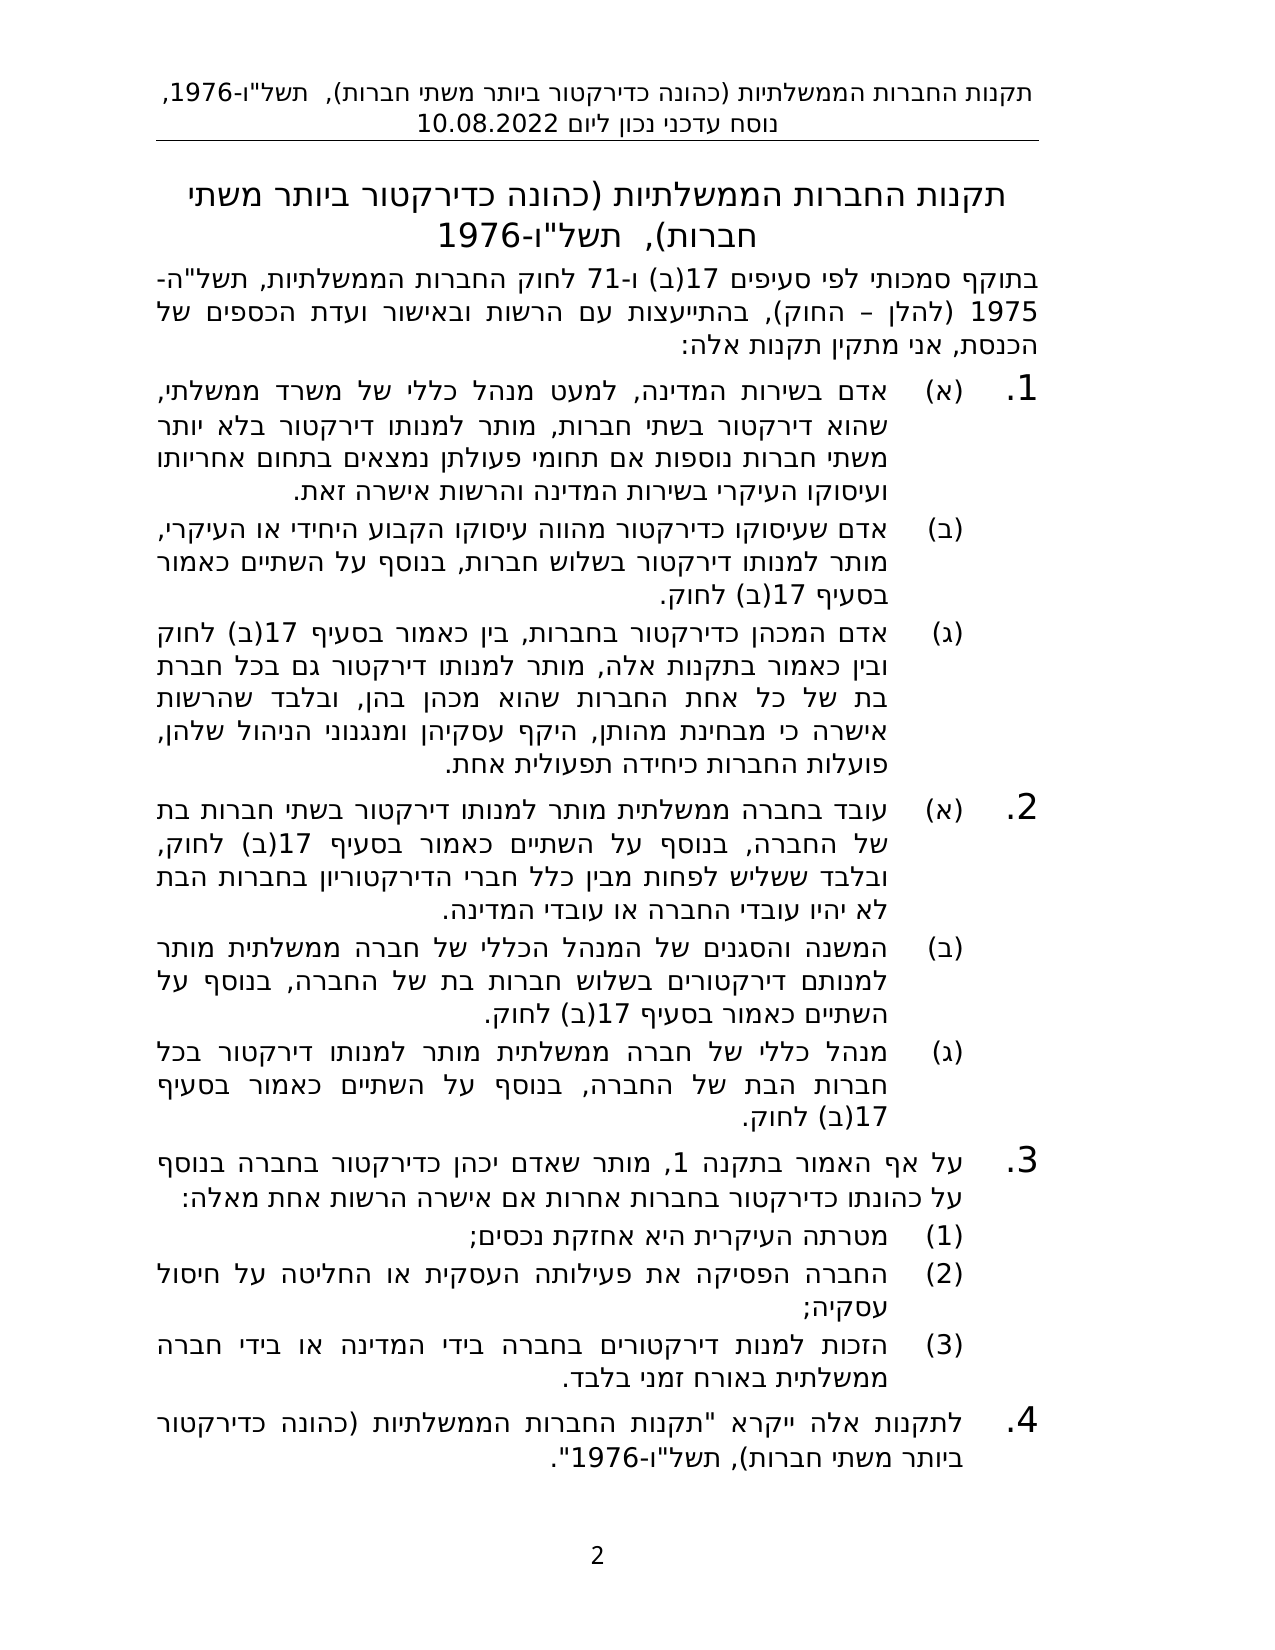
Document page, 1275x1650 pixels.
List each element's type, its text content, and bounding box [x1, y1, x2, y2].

text (2) החברה הפסיקה את פעילותה העסקית או החליטה על חיסול עסקיה; [156, 1264, 964, 1329]
text (ב) המשנה והסגנים של המנהל הכללי של חברה ממשלתית מותר למנותם דירקטורים בשלוש חברות בת של החברה, בנוסף על השתיים כאמור בסעיף 17(ב) לחוק. [156, 938, 964, 1036]
text (1) מטרתה העיקרית היא אחזקת נכסים; [156, 1226, 964, 1258]
text בתוקף סמכותי לפי סעיפים 17(ב) ו-71 לחוק החברות הממשלתיות, תשל"ה-1975 (להלן – החוק), בהתייעצות עם הרשות ובאישור ועדת הכספים של הכנסת, אני מתקין תקנות אלה: [156, 270, 1039, 367]
text (ג) מנהל כללי של חברה ממשלתית מותר למנותו דירקטור בכל חברות הבת של החברה, בנוסף על השתיים כאמור בסעיף 17(ב) לחוק. [156, 1042, 964, 1139]
text (ב) אדם שעיסוקו כדירקטור מהווה עיסוקו הקבוע היחידי או העיקרי, מותר למנותו דירקטור בשלוש חברות, בנוסף על השתיים כאמור בסעיף 17(ב) לחוק. [156, 519, 964, 617]
text תקנות החברות הממשלתיות (כהונה כדירקטור ביותר משתי חברות), תשל"ו-1976 [156, 182, 1039, 261]
text (ג) אדם המכהן כדירקטור בחברות, בין כאמור בסעיף 17(ב) לחוק ובין כאמור בתקנות אלה, מותר למנותו דירקטור גם בכל חברת בת של כל אחת החברות שהוא מכהן בהן, ובלבד שהרשות אישרה כי מבחינת מהותן, היקף עסקיהן ומנגנוני הניהול שלהן, פועלות החברות כיחידה תפעולית אחת. [156, 623, 964, 786]
text 1. (א) אדם בשירות המדינה, למעט מנהל כללי של משרד ממשלתי, שהוא דירקטור בשתי חברות, מותר למנותו דירקטור בלא יותר משתי חברות נוספות אם תחומי פעולתן נמצאים בתחום אחריותו ועיסוקו העיקרי בשירות המדינה והרשות אישרה זאת. [156, 373, 1039, 513]
text 4. לתקנות אלה ייקרא "תקנות החברות הממשלתיות (כהונה כדירקטור ביותר משתי חברות), תשל"ו-1976". [156, 1406, 1039, 1480]
text (3) הזכות למנות דירקטורים בחברה בידי המדינה או בידי חברה ממשלתית באורח זמני בלבד. [156, 1335, 964, 1399]
text 2. (א) עובד בחברה ממשלתית מותר למנותו דירקטור בשתי חברות בת של החברה, בנוסף על השתיים כאמור בסעיף 17(ב) לחוק, ובלבד ששליש לפחות מבין כלל חברי הדירקטוריון בחברות הבת לא יהיו עובדי החברה או עובדי המדינה. [156, 792, 1039, 932]
text 3. על אף האמור בתקנה 1, מותר שאדם יכהן כדירקטור בחברה בנוסף על כהונתו כדירקטור בחברות אחרות אם אישרה הרשות אחת מאלה: [156, 1146, 1039, 1220]
